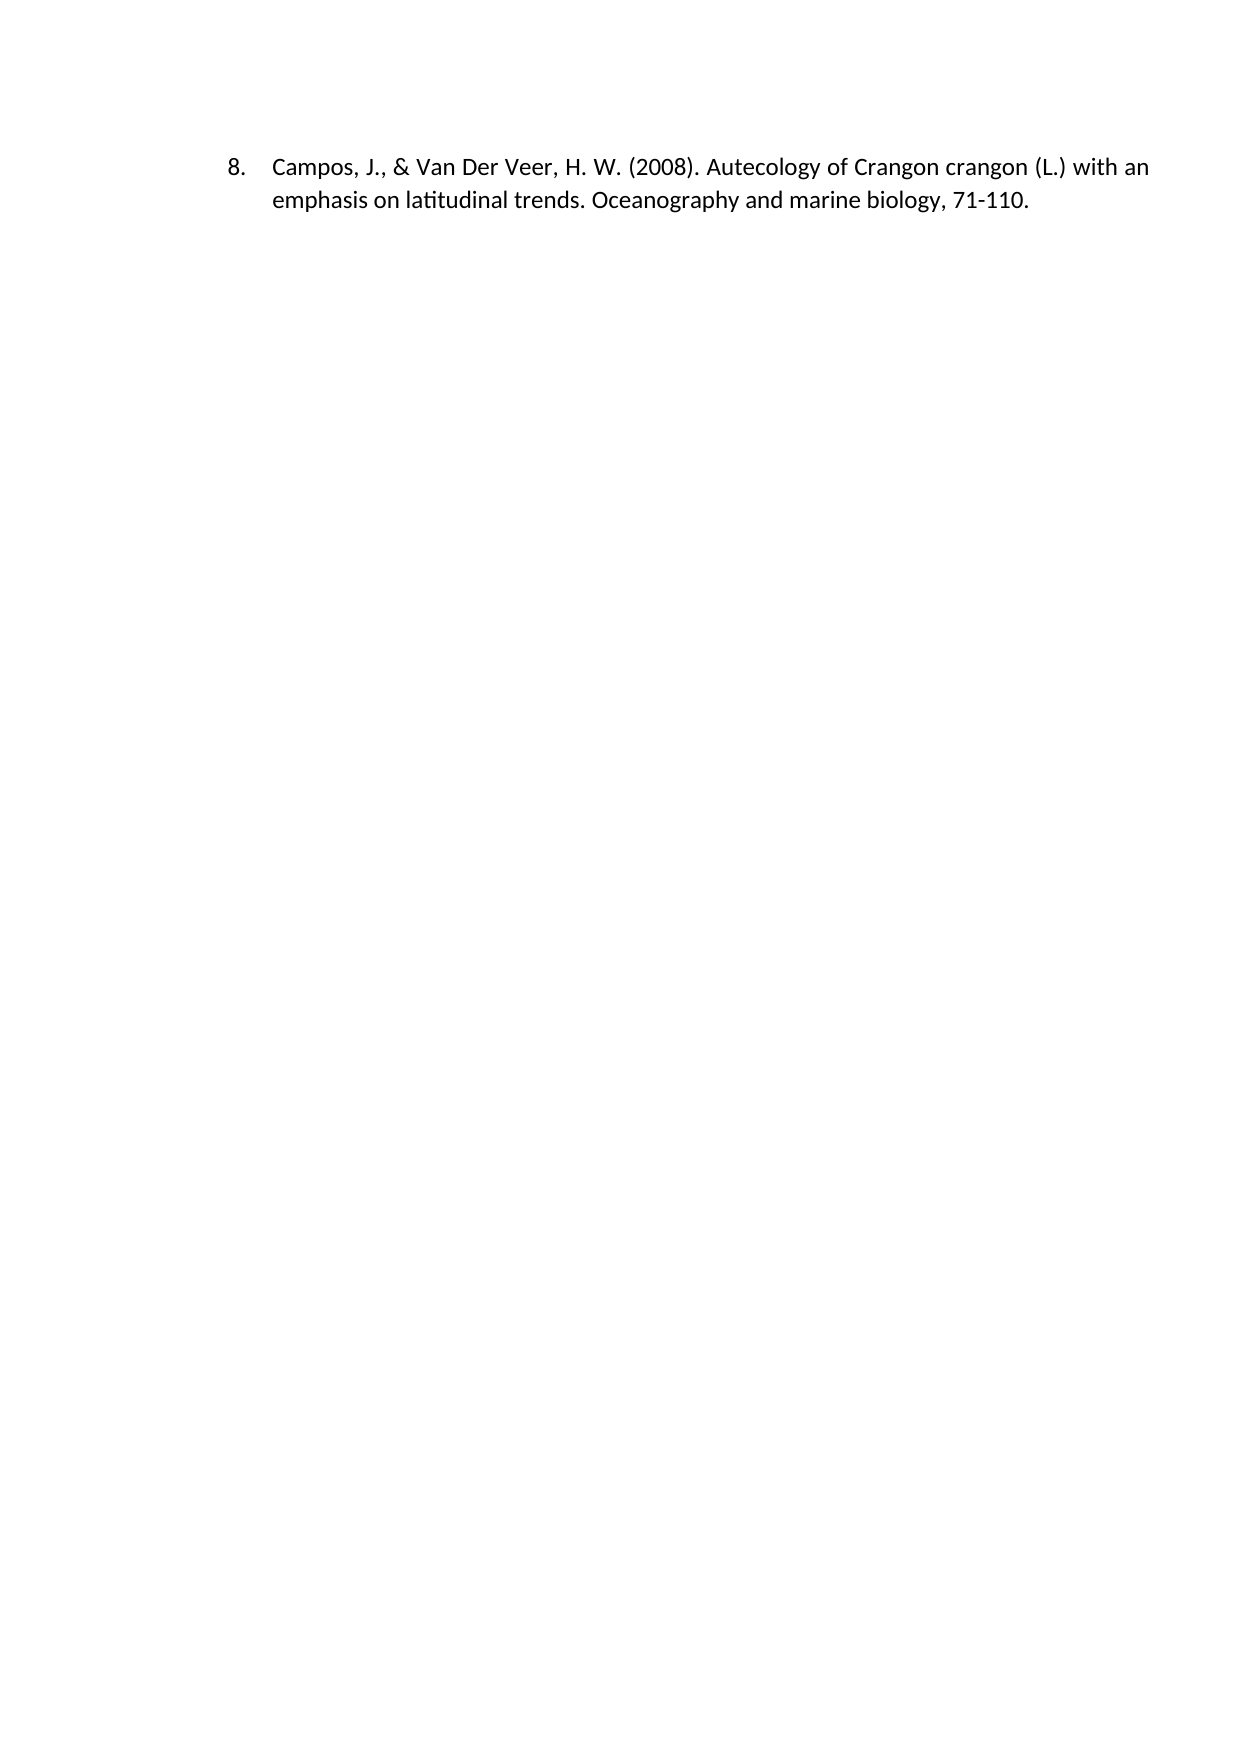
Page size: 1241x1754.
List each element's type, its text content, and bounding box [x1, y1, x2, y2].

list Campos, J., & Van Der Veer, H. W. (2008). Autecology of Crangon crangon (L.) with an emphasis on latitudinal trends. Oceanography and marine biology, 71-110. [227, 151, 1152, 214]
